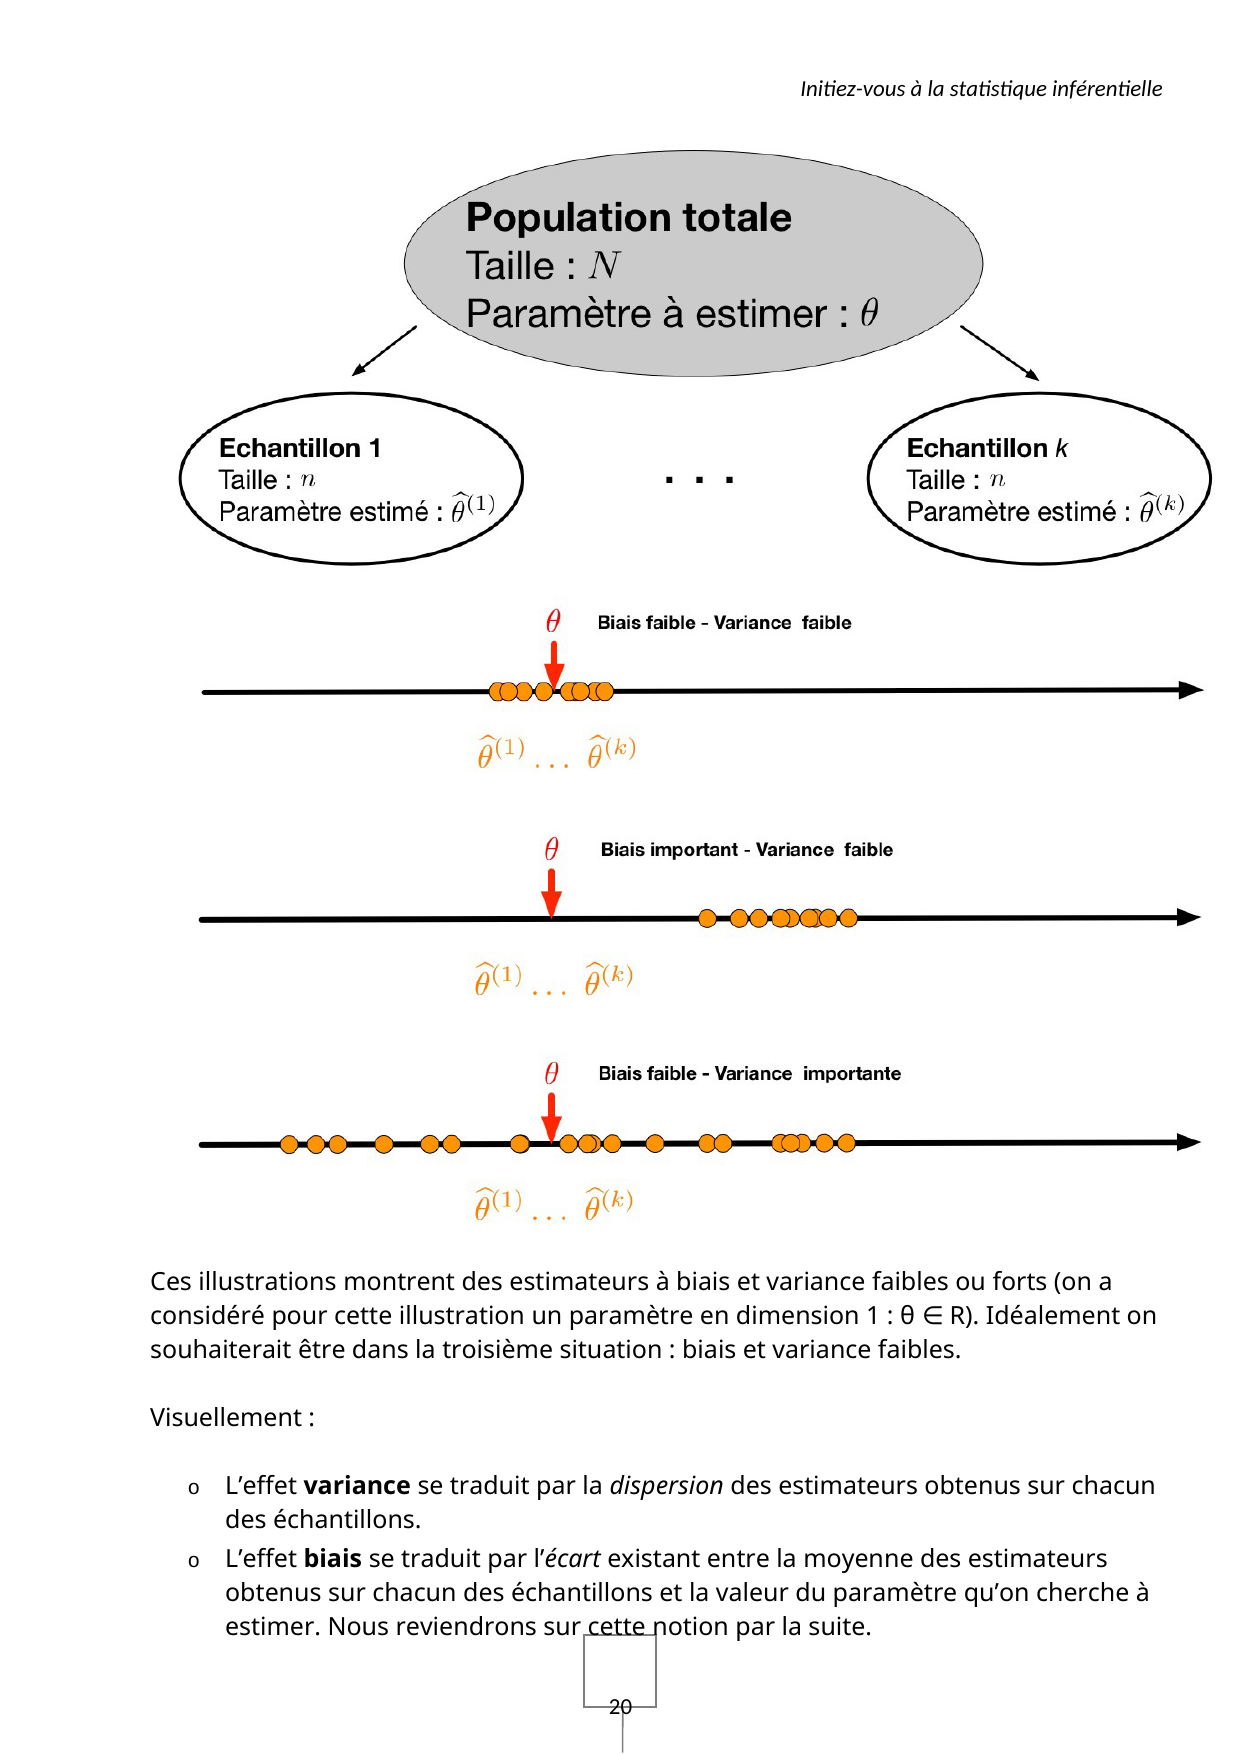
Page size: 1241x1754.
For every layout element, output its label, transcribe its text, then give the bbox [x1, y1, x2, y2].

list L’effet variance se traduit par la dispersion des estimateurs obtenus sur chacun des échantillons. [187, 1468, 1165, 1536]
text Ces illustrations montrent des estimateurs à biais et variance faibles ou forts (on a considéré pour cette illustration un paramètre en dimension 1 : θ ∈ R). Idéalement on souhaiterait être dans la troisième situation : biais et variance faibles. [150, 1264, 1165, 1365]
list L’effet biais se traduit par l’écart existant entre la moyenne des estimateurs obtenus sur chacun des échantillons et la valeur du paramètre qu’on cherche à estimer. Nous reviendrons sur cette notion par la suite. [187, 1540, 1165, 1643]
picture [150, 129, 1241, 1264]
text Visuellement : [150, 1365, 1165, 1433]
